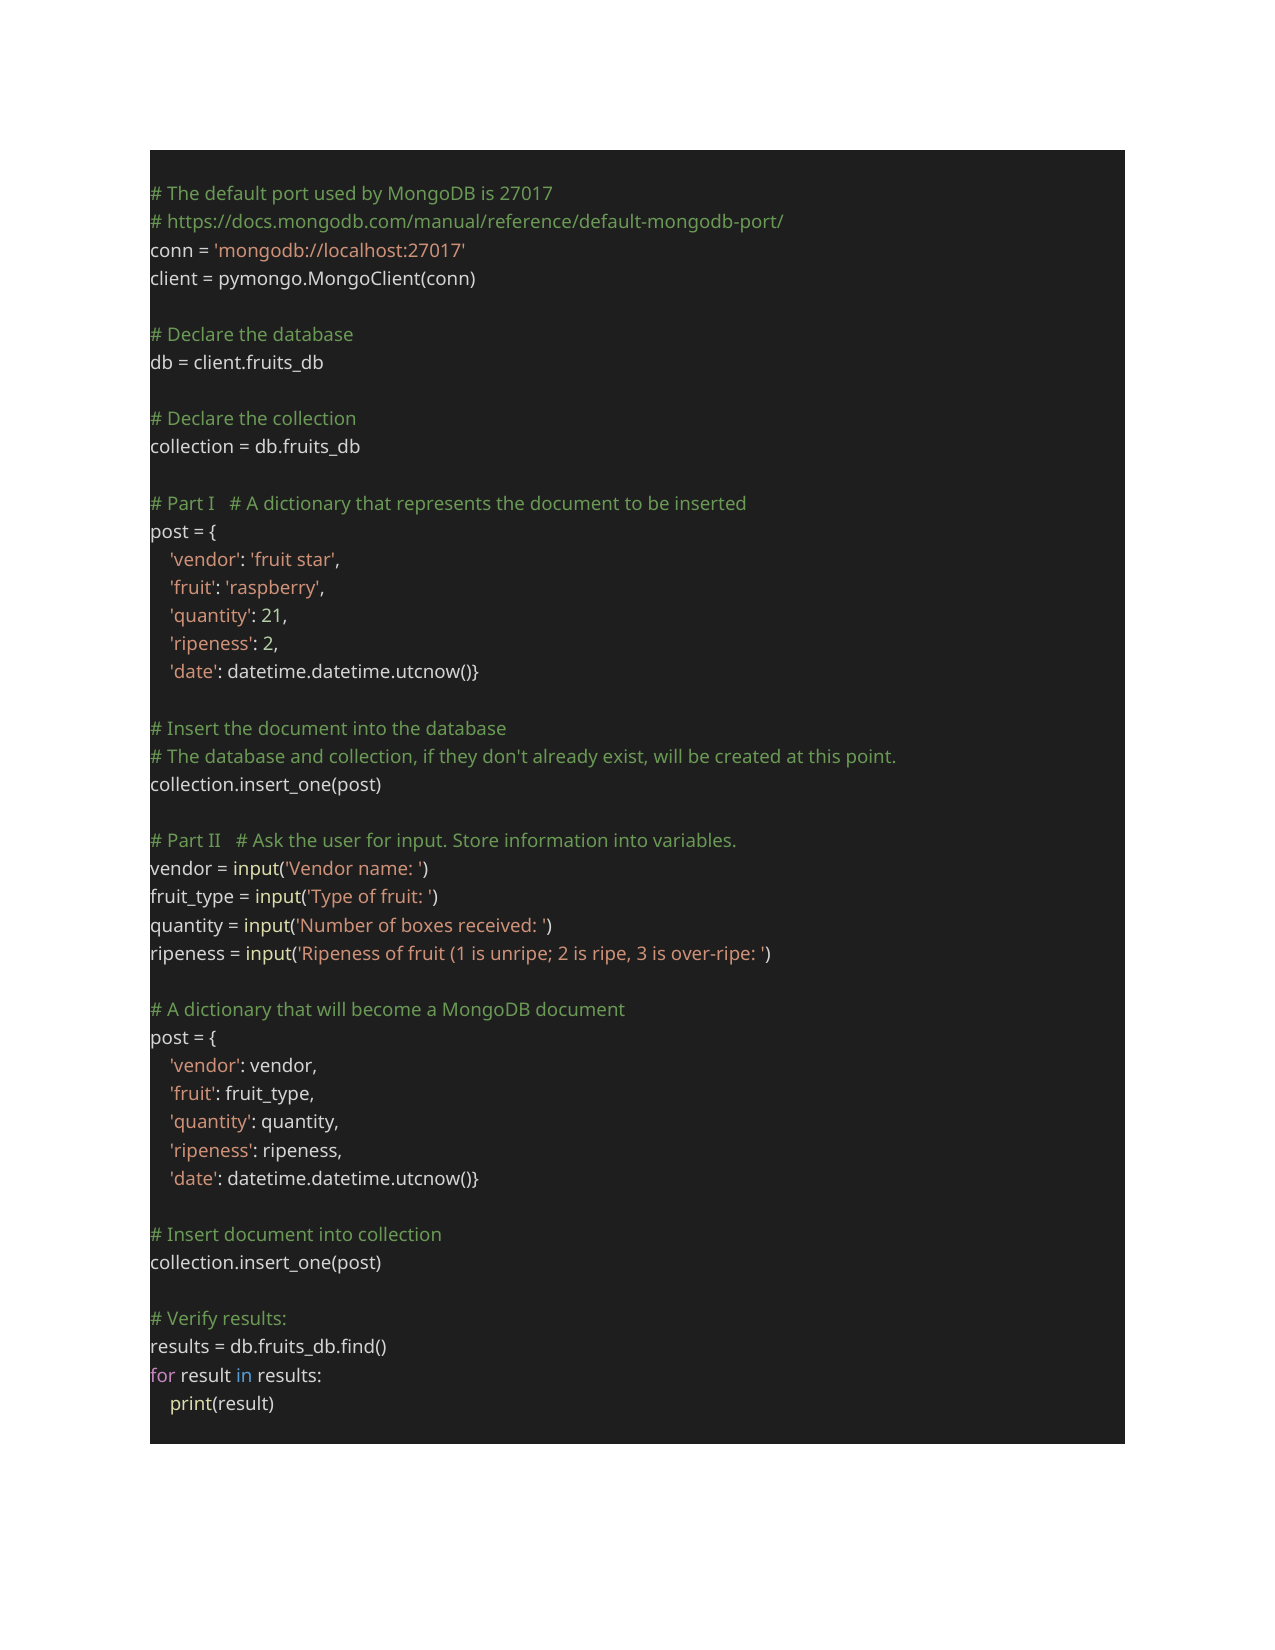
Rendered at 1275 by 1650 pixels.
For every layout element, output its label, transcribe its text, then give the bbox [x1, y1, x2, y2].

text # The default port used by MongoDB is 27017 [150, 178, 1125, 206]
text # Verify results: [150, 1303, 1125, 1331]
text quantity = input('Number of boxes received: ') [150, 909, 1125, 937]
text # https://docs.mongodb.com/manual/reference/default-mongodb-port/ [150, 206, 1125, 234]
text print(result) [150, 1387, 1125, 1416]
text vendor = input('Vendor name: ') [150, 853, 1125, 881]
text collection = db.fruits_db [150, 431, 1125, 459]
text post = { [150, 1022, 1125, 1050]
text ripeness = input('Ripeness of fruit (1 is unripe; 2 is ripe, 3 is over-ripe: ') [150, 937, 1125, 966]
text collection.insert_one(post) [150, 769, 1125, 797]
text # Declare the database [150, 319, 1125, 347]
text 'date': datetime.datetime.utcnow()} [150, 656, 1125, 684]
text 'vendor': 'fruit star', [150, 544, 1125, 572]
text collection.insert_one(post) [150, 1247, 1125, 1275]
text results = db.fruits_db.find() [150, 1331, 1125, 1359]
text 'ripeness': 2, [150, 628, 1125, 656]
text # The database and collection, if they don't already exist, will be created at this point. [150, 741, 1125, 769]
text client = pymongo.MongoClient(conn) [150, 262, 1125, 291]
text # Declare the collection [150, 403, 1125, 431]
text for result in results: [150, 1359, 1125, 1387]
text 'ripeness': ripeness, [150, 1134, 1125, 1162]
text 'date': datetime.datetime.utcnow()} [150, 1162, 1125, 1191]
text 'fruit': 'raspberry', [150, 572, 1125, 600]
text fruit_type = input('Type of fruit: ') [150, 881, 1125, 909]
text # Insert document into collection [150, 1219, 1125, 1247]
text # Insert the document into the database [150, 712, 1125, 741]
text 'quantity': 21, [150, 600, 1125, 628]
text # A dictionary that will become a MongoDB document [150, 994, 1125, 1022]
text 'fruit': fruit_type, [150, 1078, 1125, 1106]
text db = client.fruits_db [150, 347, 1125, 375]
text post = { [150, 516, 1125, 544]
text conn = 'mongodb://localhost:27017' [150, 234, 1125, 262]
text # Part II # Ask the user for input. Store information into variables. [150, 825, 1125, 853]
text 'vendor': vendor, [150, 1050, 1125, 1078]
text # Part I # A dictionary that represents the document to be inserted [150, 487, 1125, 516]
text 'quantity': quantity, [150, 1106, 1125, 1134]
